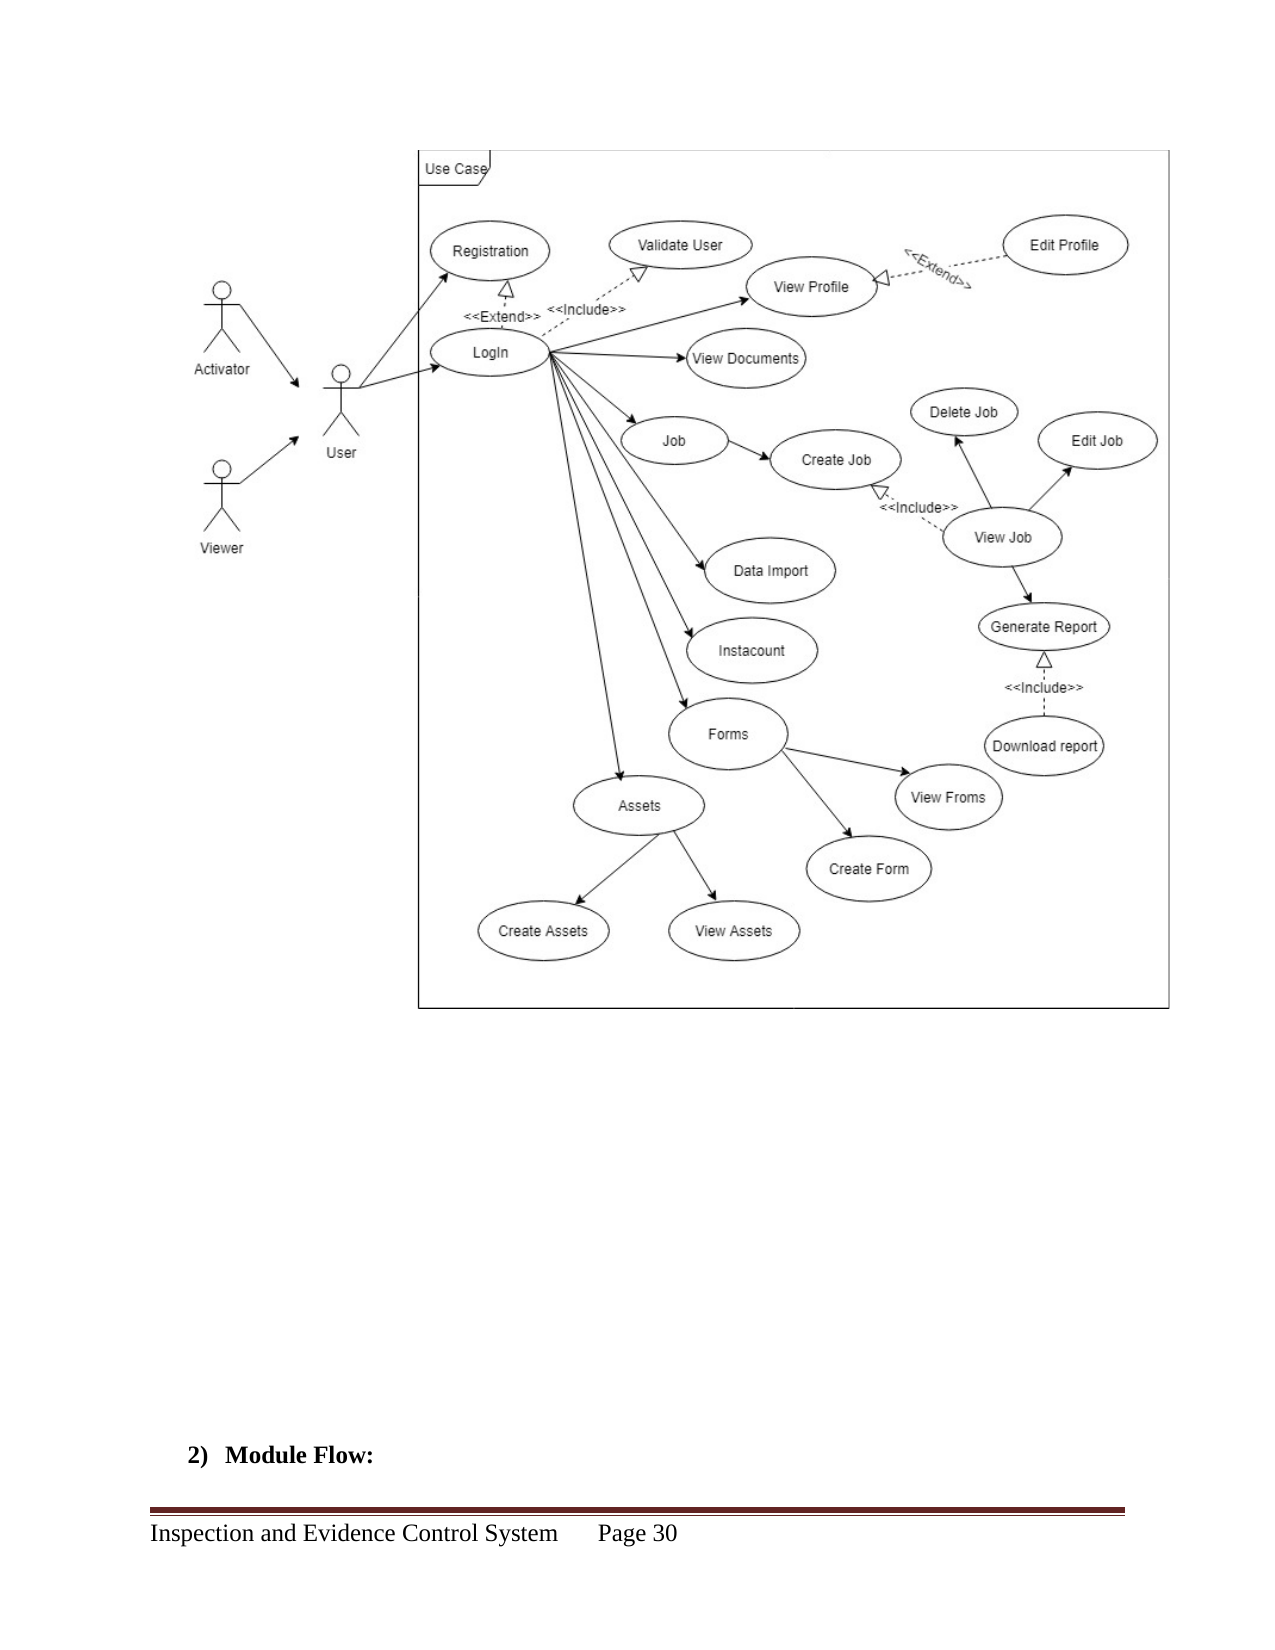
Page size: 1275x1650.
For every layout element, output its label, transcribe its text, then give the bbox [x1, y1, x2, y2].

picture [194, 150, 1170, 1009]
list Module Flow: [187, 1440, 1125, 1468]
